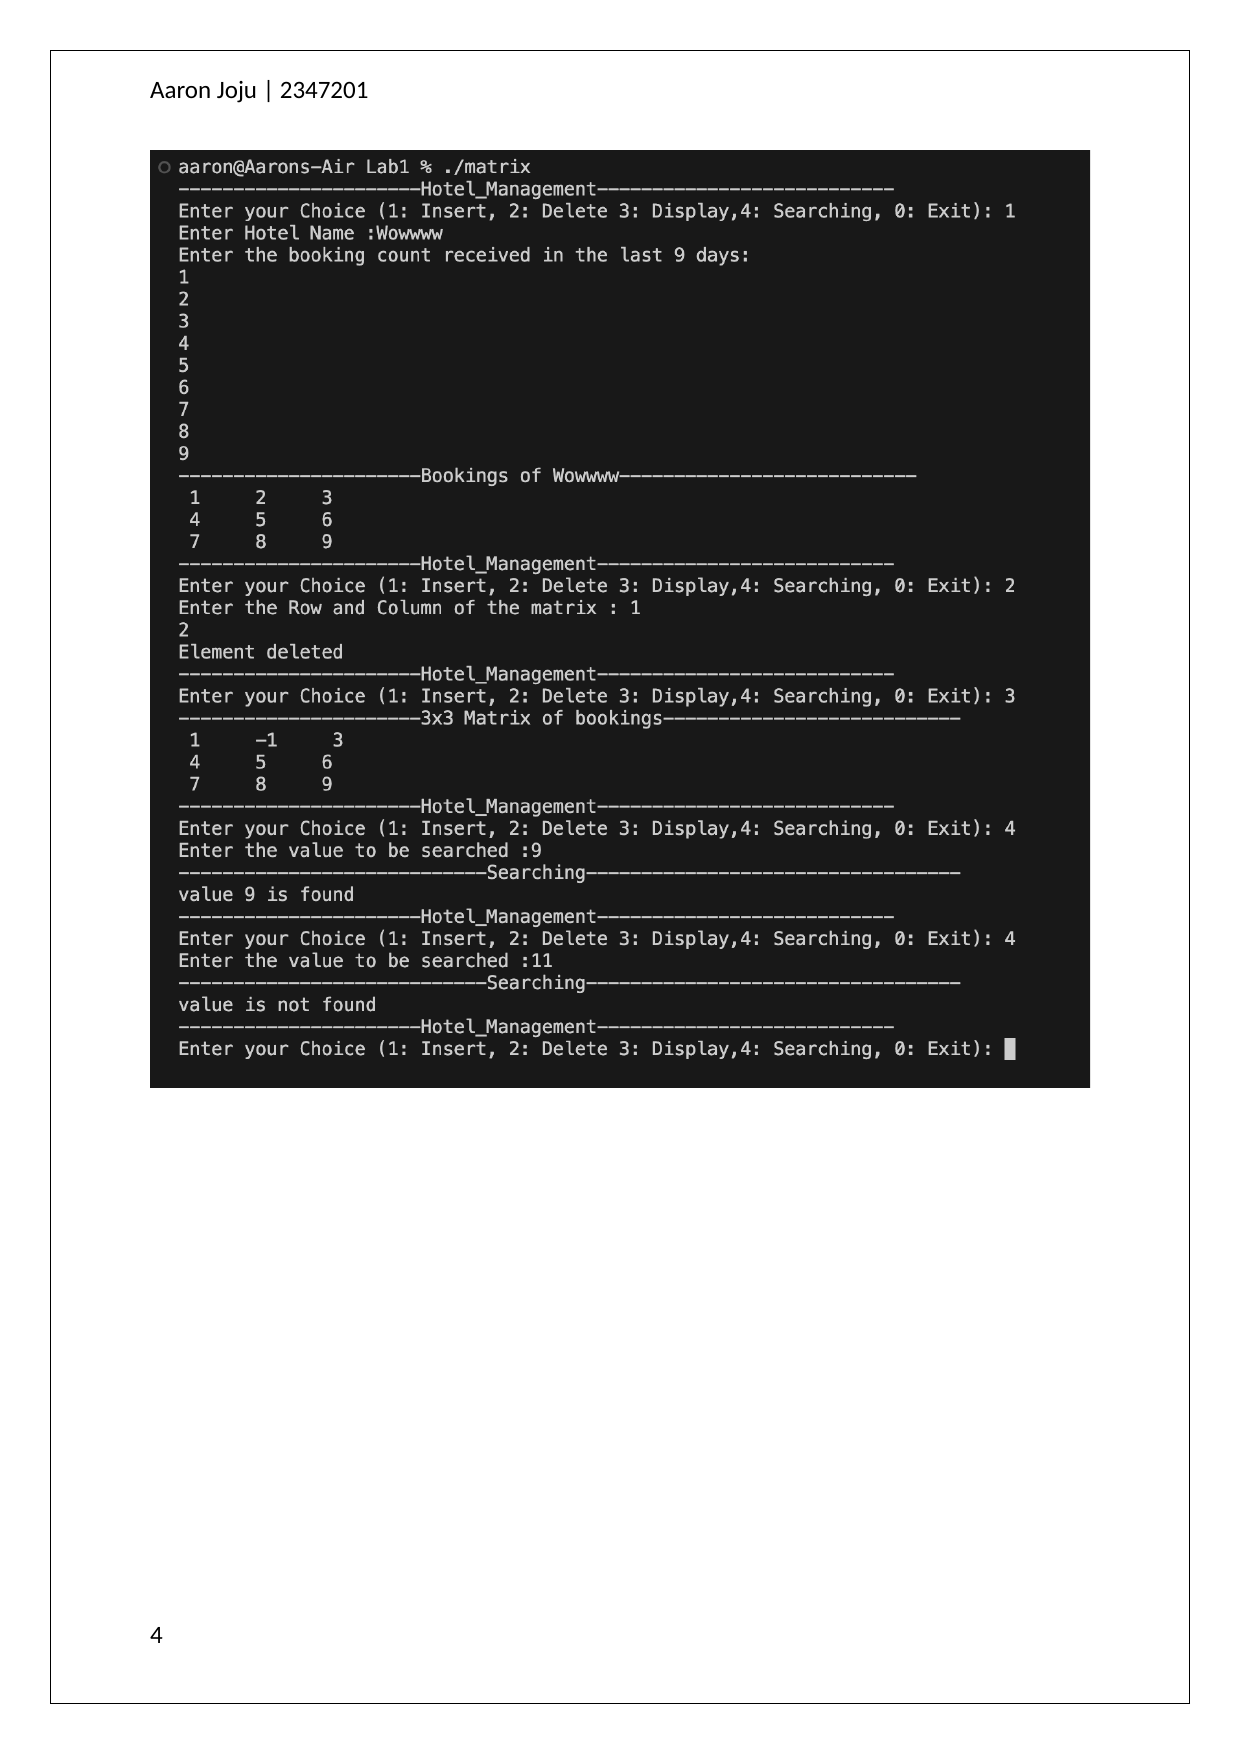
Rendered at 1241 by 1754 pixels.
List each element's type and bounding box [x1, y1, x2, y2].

picture [150, 150, 1091, 1088]
